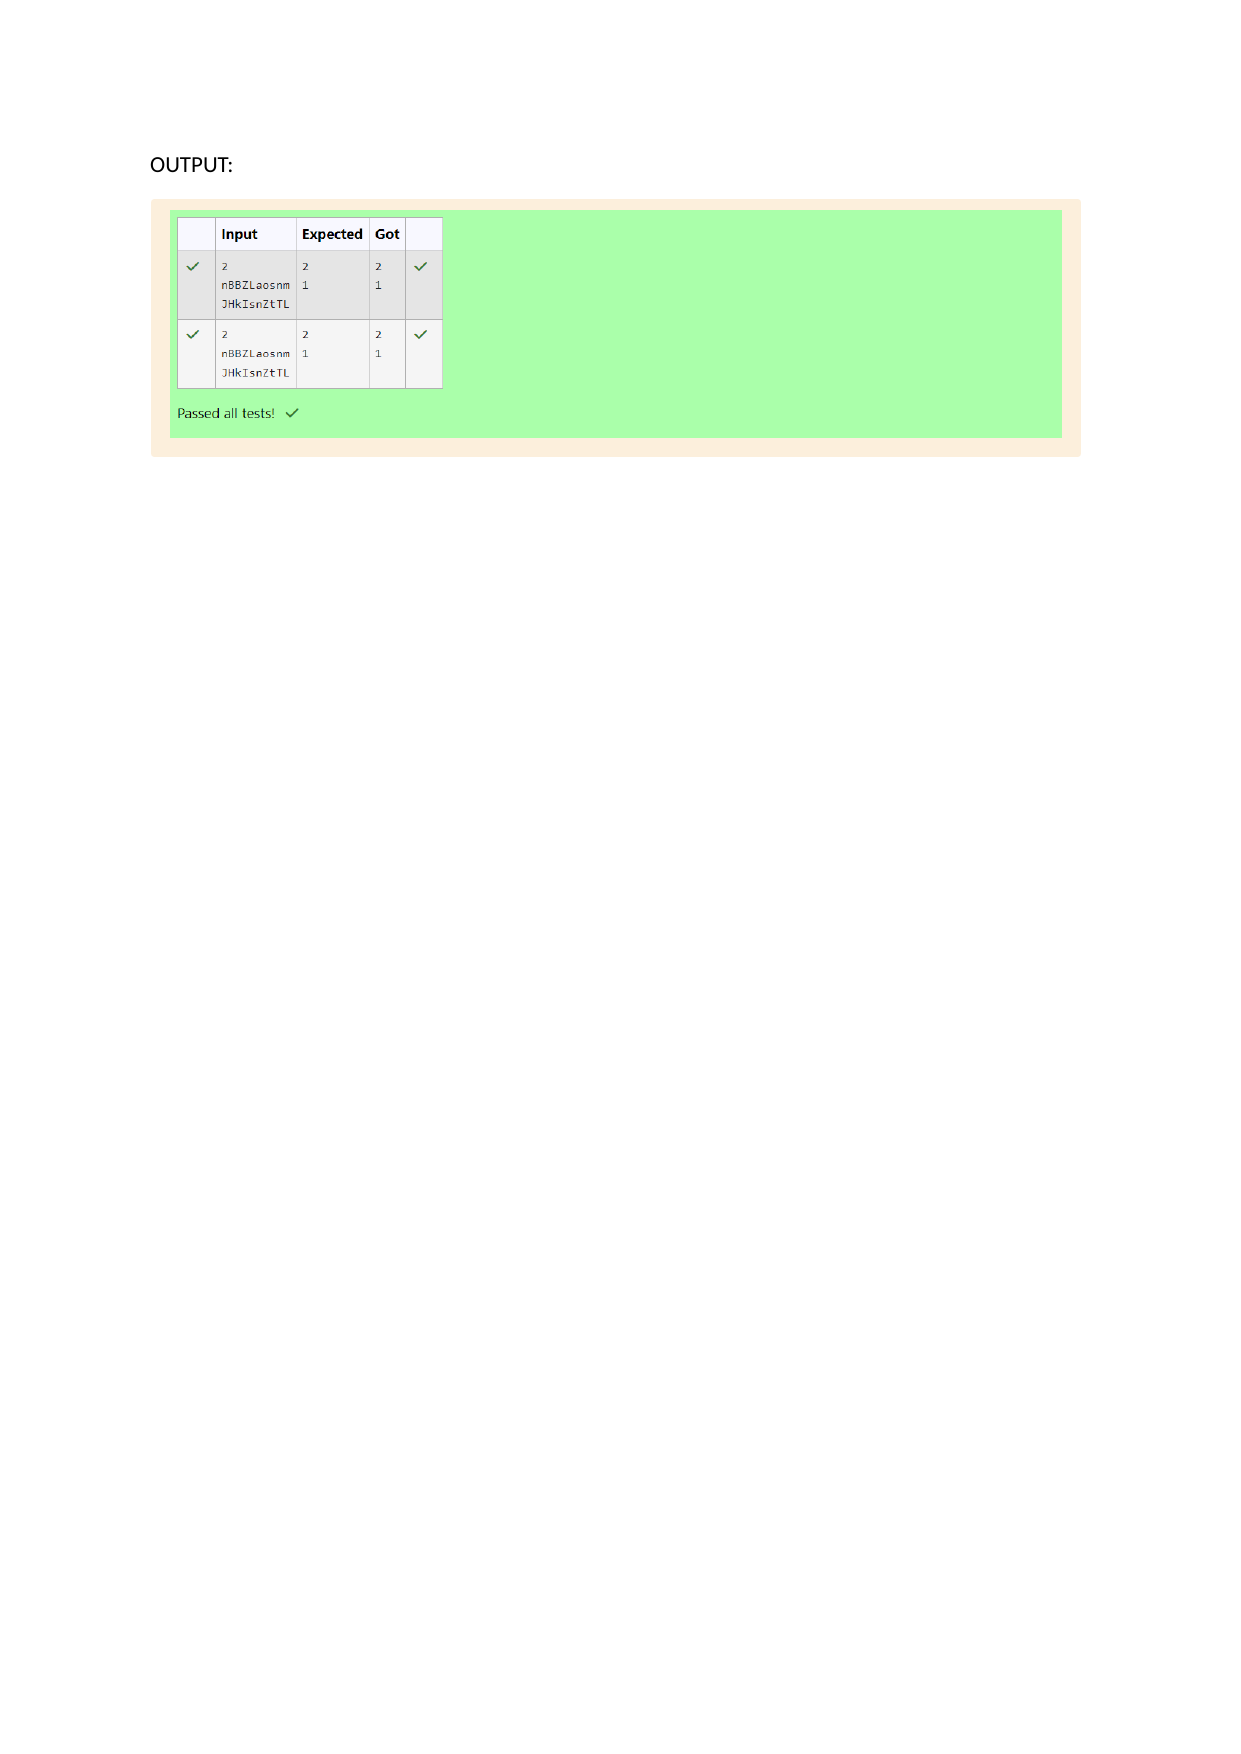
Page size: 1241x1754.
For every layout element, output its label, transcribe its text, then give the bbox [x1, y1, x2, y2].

picture [150, 196, 1091, 463]
text OUTPUT: [150, 150, 1090, 178]
